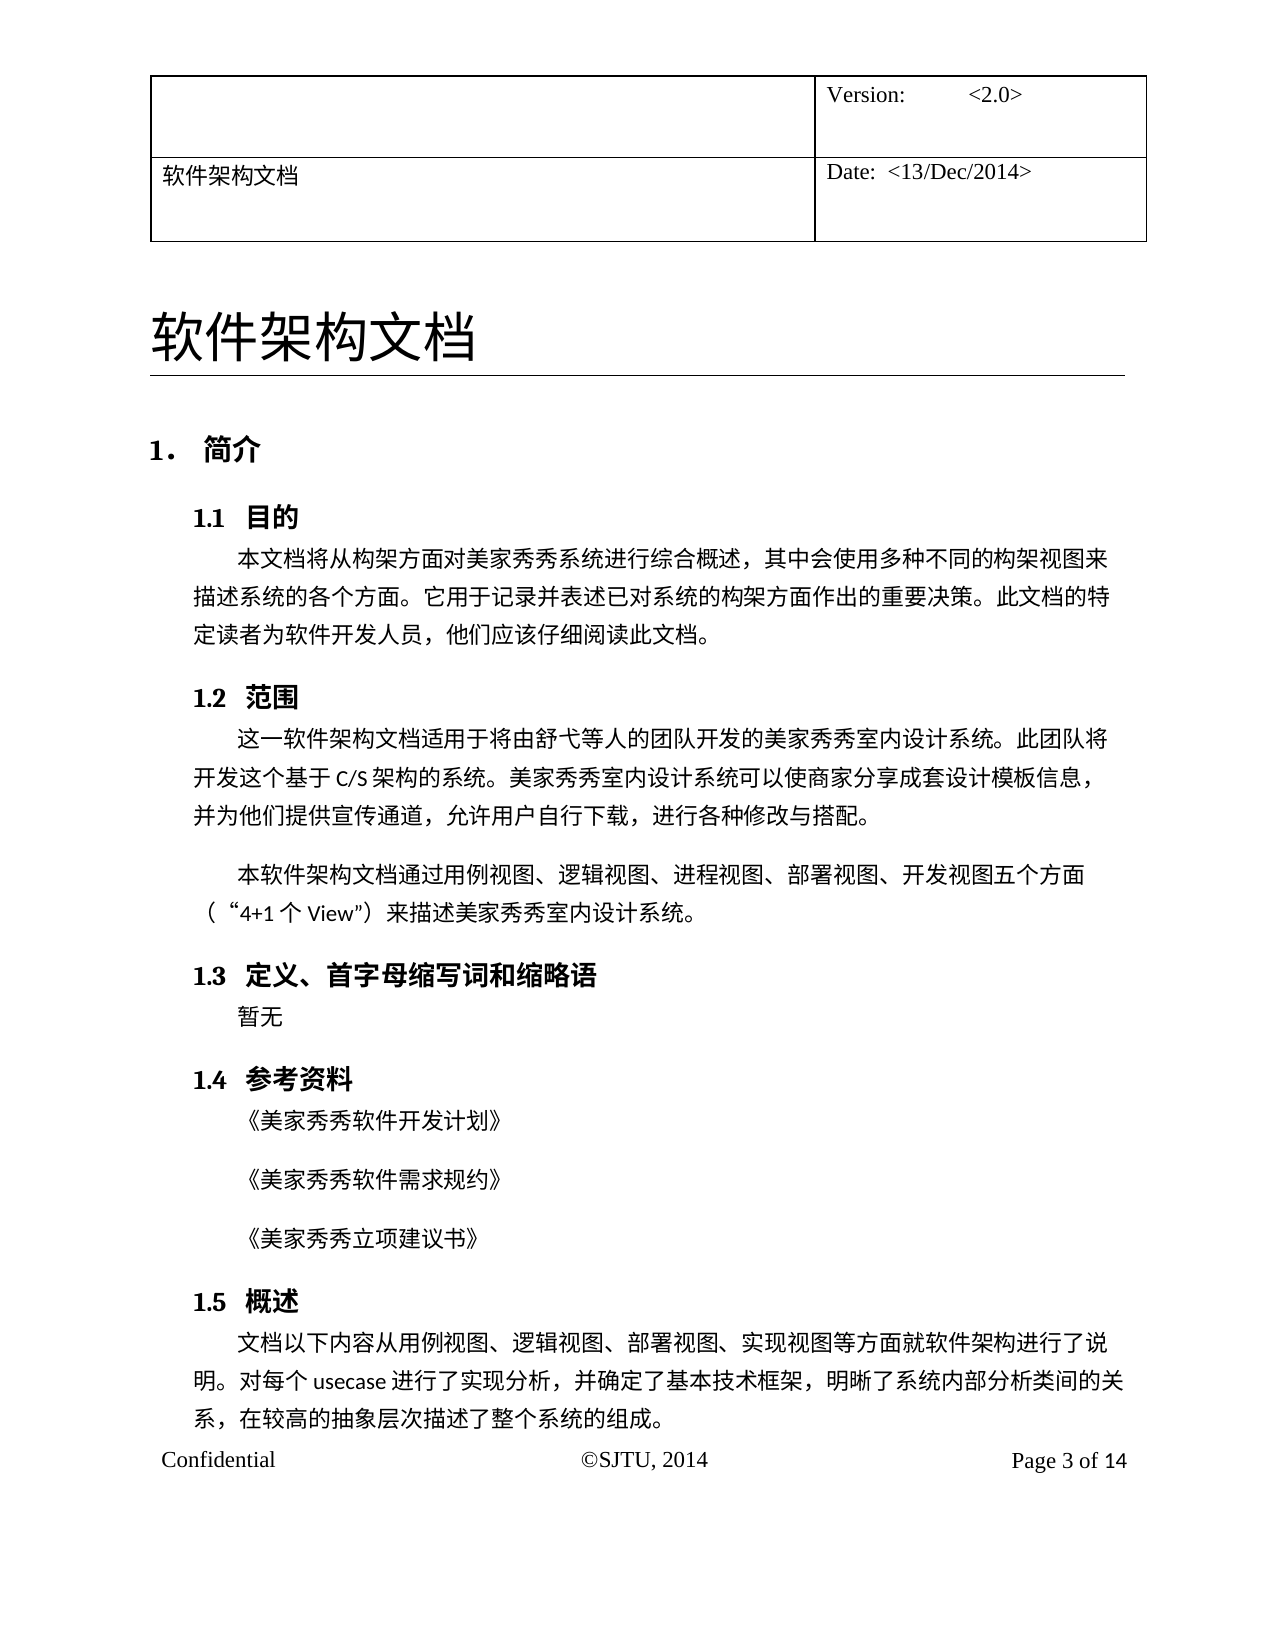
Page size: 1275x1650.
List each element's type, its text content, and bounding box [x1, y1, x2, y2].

text 这一软件架构文档适用于将由舒弋等人的团队开发的美家秀秀室内设计系统。此团队将开发这个基于C/S架构的系统。美家秀秀室内设计系统可以使商家分享成套设计模板信息，并为他们提供宣传通道，允许用户自行下载，进行各种修改与搭配。 [194, 721, 1125, 831]
text 《美家秀秀软件开发计划》 [150, 1103, 1125, 1136]
text 本软件架构文档通过用例视图、逻辑视图、进程视图、部署视图、开发视图五个方面（“4+1 个 View”）来描述美家秀秀室内设计系统。 [194, 856, 1125, 928]
text 《美家秀秀软件需求规约》 [194, 1162, 1125, 1195]
subtitle 范围 [194, 676, 1125, 715]
subtitle 概述 [194, 1279, 1125, 1319]
text 暂无 [237, 999, 1125, 1032]
subtitle 简介 [150, 426, 1125, 469]
subtitle 参考资料 [194, 1058, 1125, 1097]
subtitle 目的 [194, 496, 1125, 535]
title 软件架构文档 [150, 295, 1125, 375]
subtitle 定义、首字母缩写词和缩略语 [194, 953, 1125, 993]
text 本文档将从构架方面对美家秀秀系统进行综合概述，其中会使用多种不同的构架视图来描述系统的各个方面。它用于记录并表述已对系统的构架方面作出的重要决策。此文档的特定读者为软件开发人员，他们应该仔细阅读此文档。 [194, 541, 1125, 650]
text 《美家秀秀立项建议书》 [194, 1221, 1125, 1254]
text 文档以下内容从用例视图、逻辑视图、部署视图、实现视图等方面就软件架构进行了说明。对每个usecase进行了实现分析，并确定了基本技术框架，明晰了系统内部分析类间的关系，在较高的抽象层次描述了整个系统的组成。 [194, 1325, 1125, 1434]
